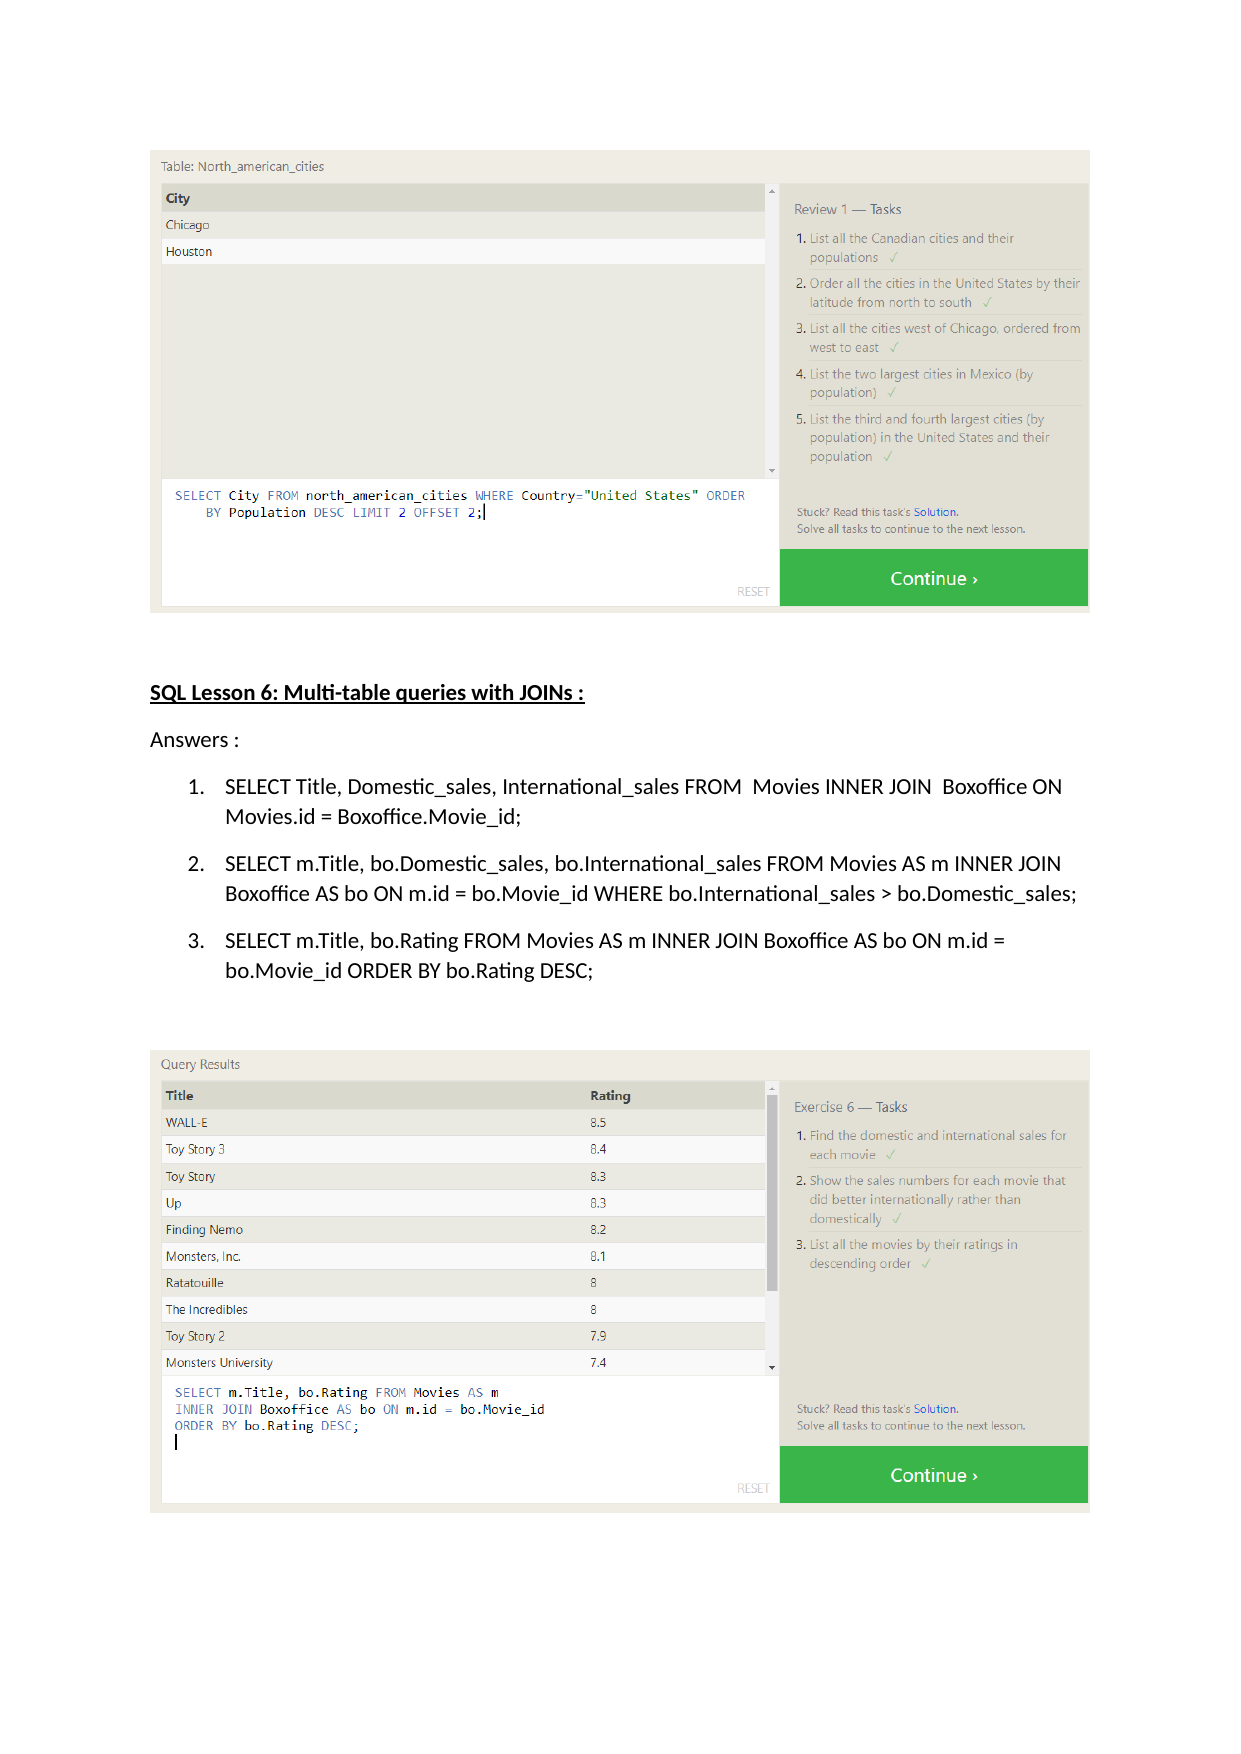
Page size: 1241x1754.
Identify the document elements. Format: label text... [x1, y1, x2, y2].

picture [150, 1050, 1090, 1513]
list SELECT Title, Domestic_sales, International_sales FROM Movies INNER JOIN Boxoffice ON Movies.id = Boxoffice.Movie_id; [187, 772, 1090, 830]
text SQL Lesson 6: Multi-table queries with JOINs : [150, 678, 1090, 706]
list SELECT m.Title, bo.Domestic_sales, bo.International_sales FROM Movies AS m INNER JOIN Boxoffice AS bo ON m.id = bo.Movie_id WHERE bo.International_sales > bo.Domestic_sales; [187, 849, 1090, 907]
picture [150, 150, 1090, 613]
list SELECT m.Title, bo.Rating FROM Movies AS m INNER JOIN Boxoffice AS bo ON m.id = bo.Movie_id ORDER BY bo.Rating DESC; [187, 926, 1090, 984]
text Answers : [150, 725, 1090, 753]
